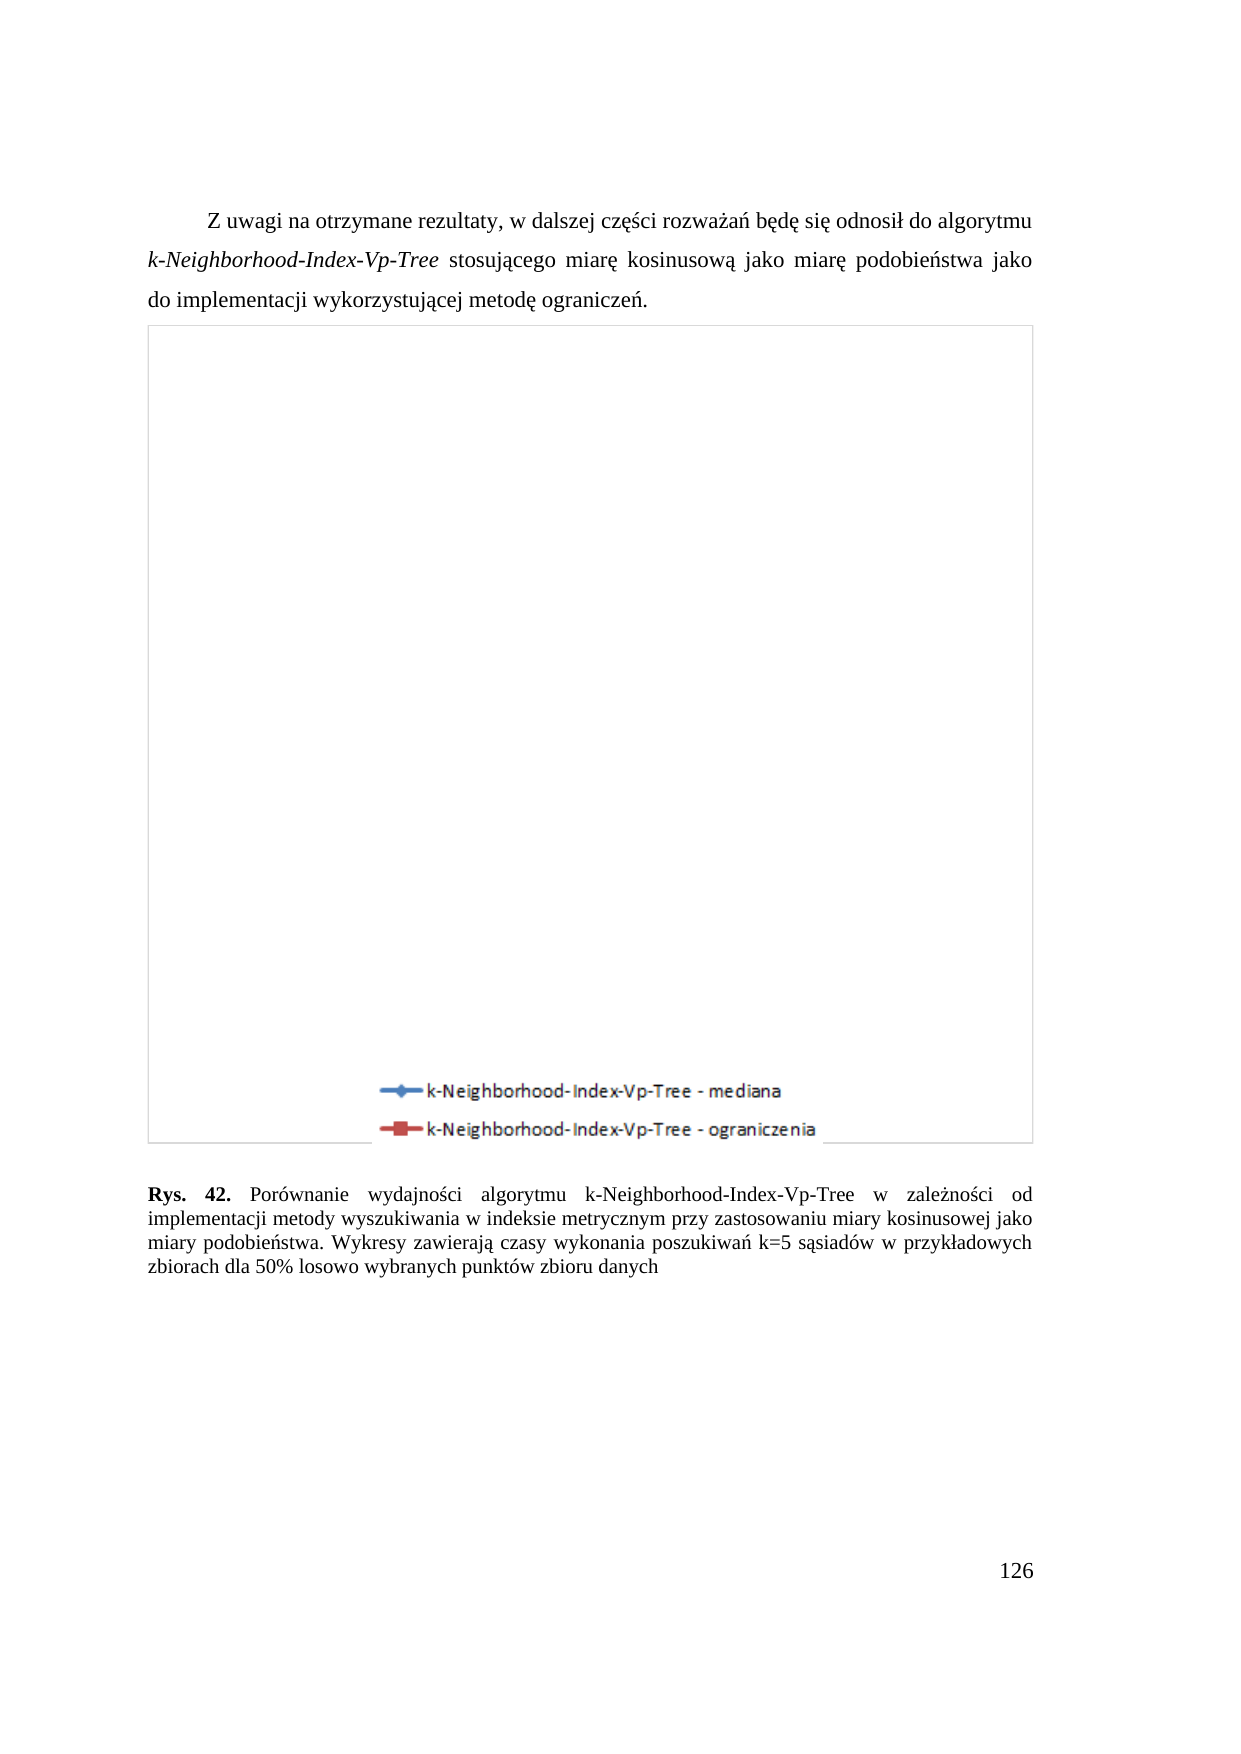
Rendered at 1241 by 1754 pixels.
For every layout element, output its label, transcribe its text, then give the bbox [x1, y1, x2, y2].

picture [372, 1077, 823, 1144]
text Rys. 42. Porównanie wydajności algorytmu k-Neighborhood-Index-Vp-Tree w zależności od implementacji metody wyszukiwania w indeksie metrycznym przy zastosowaniu miary kosinusowej jako miary podobieństwa. Wykresy zawierają czasy wykonania poszukiwań k=5 sąsiadów w przykładowych zbiorach dla 50% losowo wybranych punktów zbioru danych [148, 1181, 1033, 1278]
text Z uwagi na otrzymane rezultaty, w dalszej części rozważań będę się odnosił do algorytmu k-Neighborhood-Index-Vp-Tree stosującego miarę kosinusową jako miarę podobieństwa jako do implementacji wykorzystującej metodę ograniczeń. [148, 207, 1033, 312]
